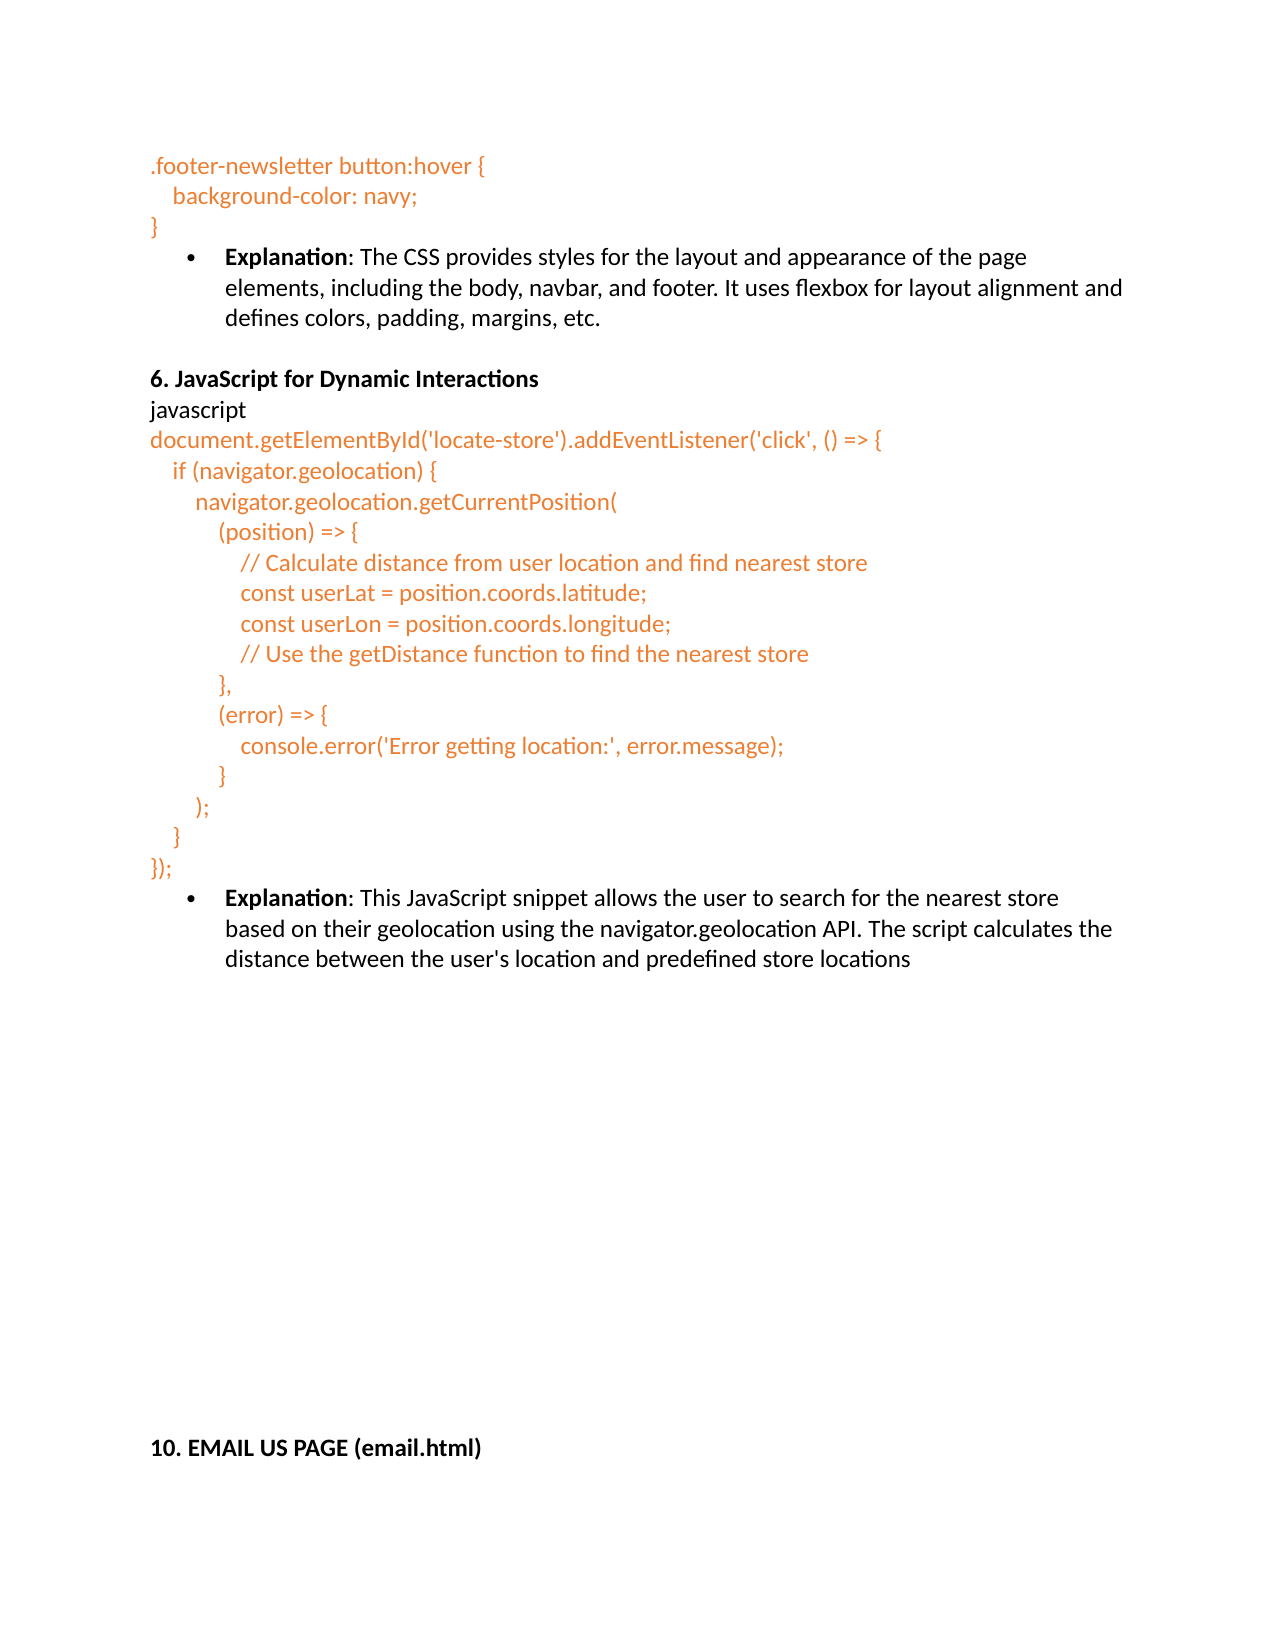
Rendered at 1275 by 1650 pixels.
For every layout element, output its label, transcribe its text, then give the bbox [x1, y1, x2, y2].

text (error) => { [150, 699, 1125, 730]
text .footer-newsletter button:hover { [150, 150, 1125, 181]
text const userLon = position.coords.longitude; [150, 608, 1125, 638]
text navigator.geolocation.getCurrentPosition( [150, 486, 1125, 516]
text background-color: navy; [150, 181, 1125, 211]
text }, [150, 669, 1125, 699]
text } [150, 760, 1125, 791]
list Explanation: The CSS provides styles for the layout and appearance of the page elements, including the body, navbar, and footer. It uses flexbox for layout alignment and defines colors, padding, margins, etc. [187, 242, 1125, 333]
text console.error('Error getting location:', error.message); [150, 730, 1125, 760]
text } [150, 821, 1125, 852]
text 10. EMAIL US PAGE (email.html) [150, 1432, 1125, 1462]
text // Calculate distance from user location and find nearest store [150, 547, 1125, 577]
text // Use the getDistance function to find the nearest store [150, 638, 1125, 669]
text javascript [150, 394, 1125, 425]
text }); [150, 852, 1125, 882]
text 6. JavaScript for Dynamic Interactions [150, 364, 1125, 394]
text document.getElementById('locate-store').addEventListener('click', () => { [150, 425, 1125, 455]
text (position) => { [150, 516, 1125, 547]
text if (navigator.geolocation) { [150, 455, 1125, 486]
text const userLat = position.coords.latitude; [150, 577, 1125, 608]
list Explanation: This JavaScript snippet allows the user to search for the nearest store based on their geolocation using the navigator.geolocation API. The script calculates the distance between the user's location and predefined store locations [187, 882, 1125, 974]
text ); [150, 791, 1125, 821]
text } [150, 211, 1125, 242]
